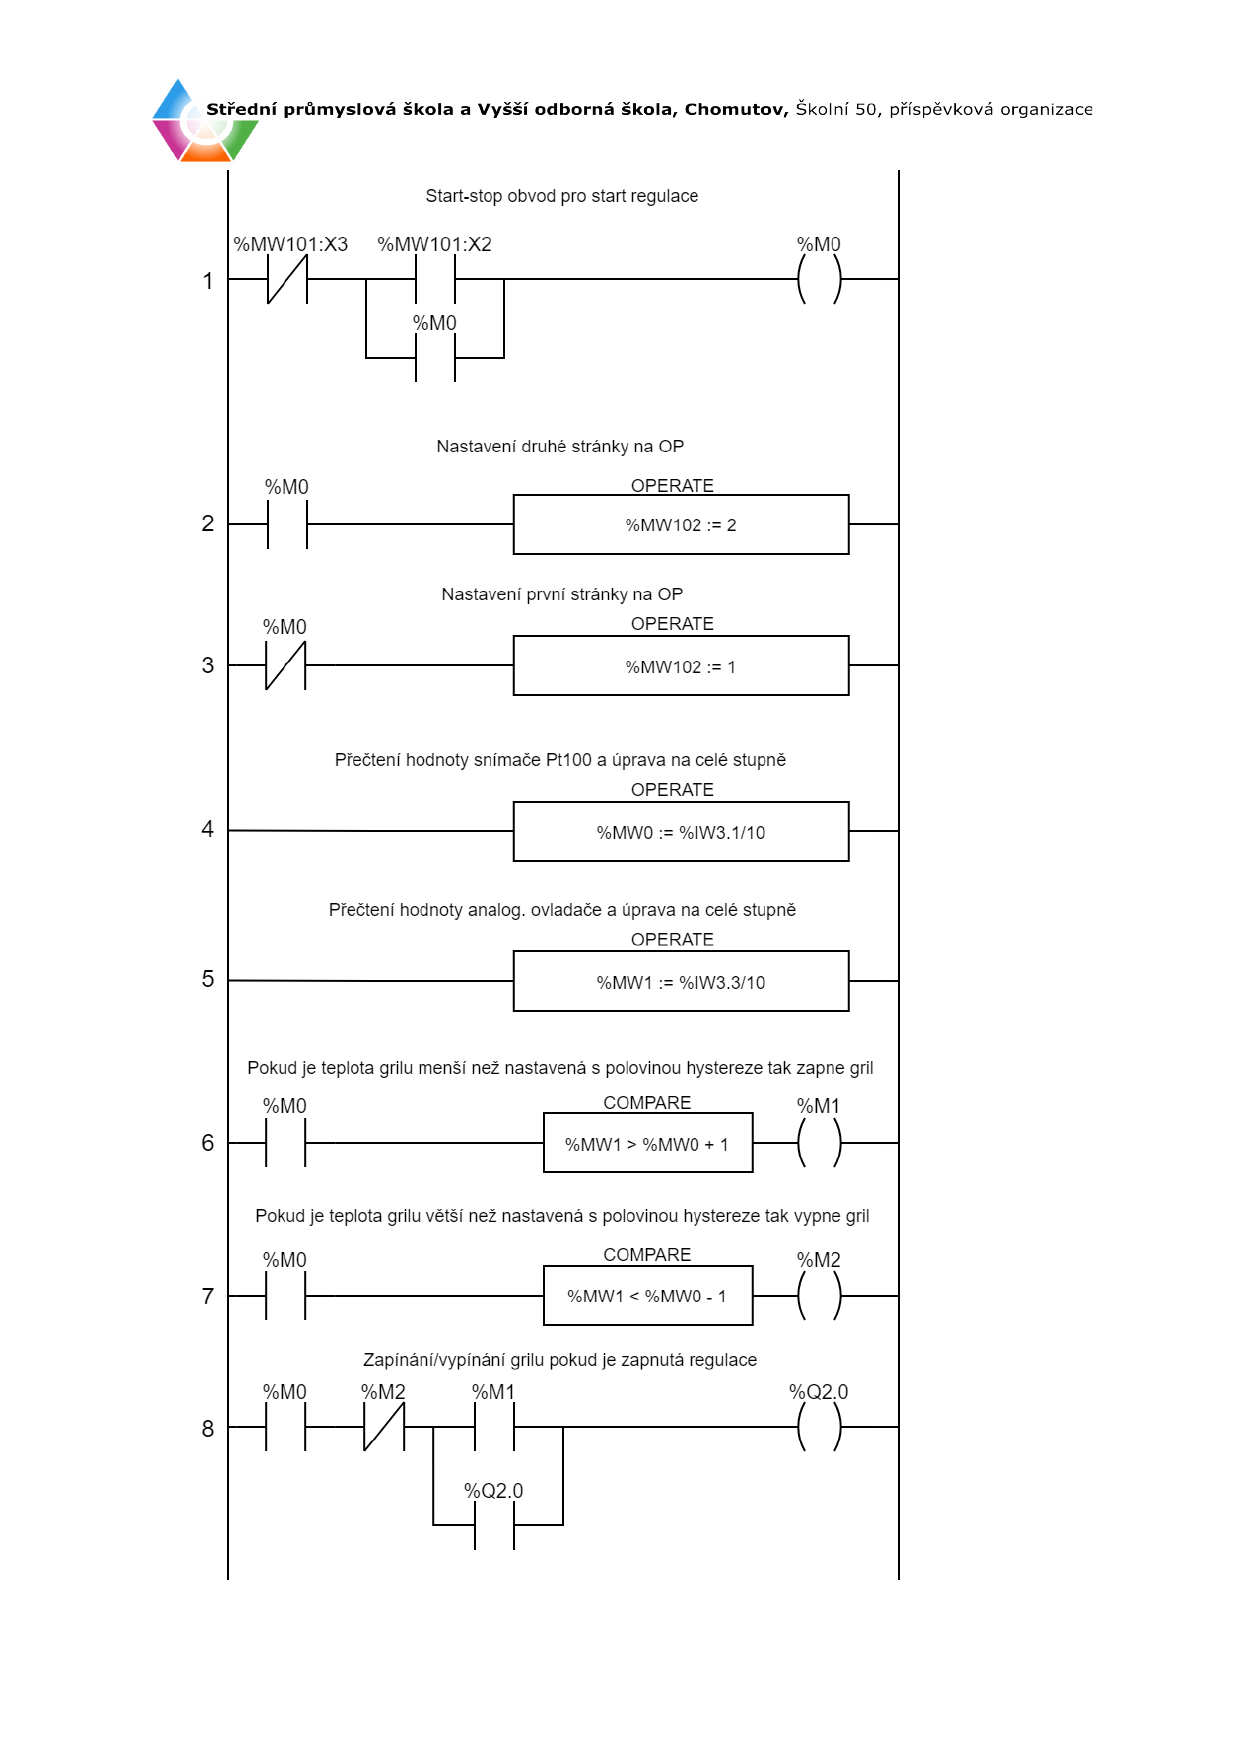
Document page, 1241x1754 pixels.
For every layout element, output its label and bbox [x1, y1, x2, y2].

picture [148, 73, 1093, 1582]
